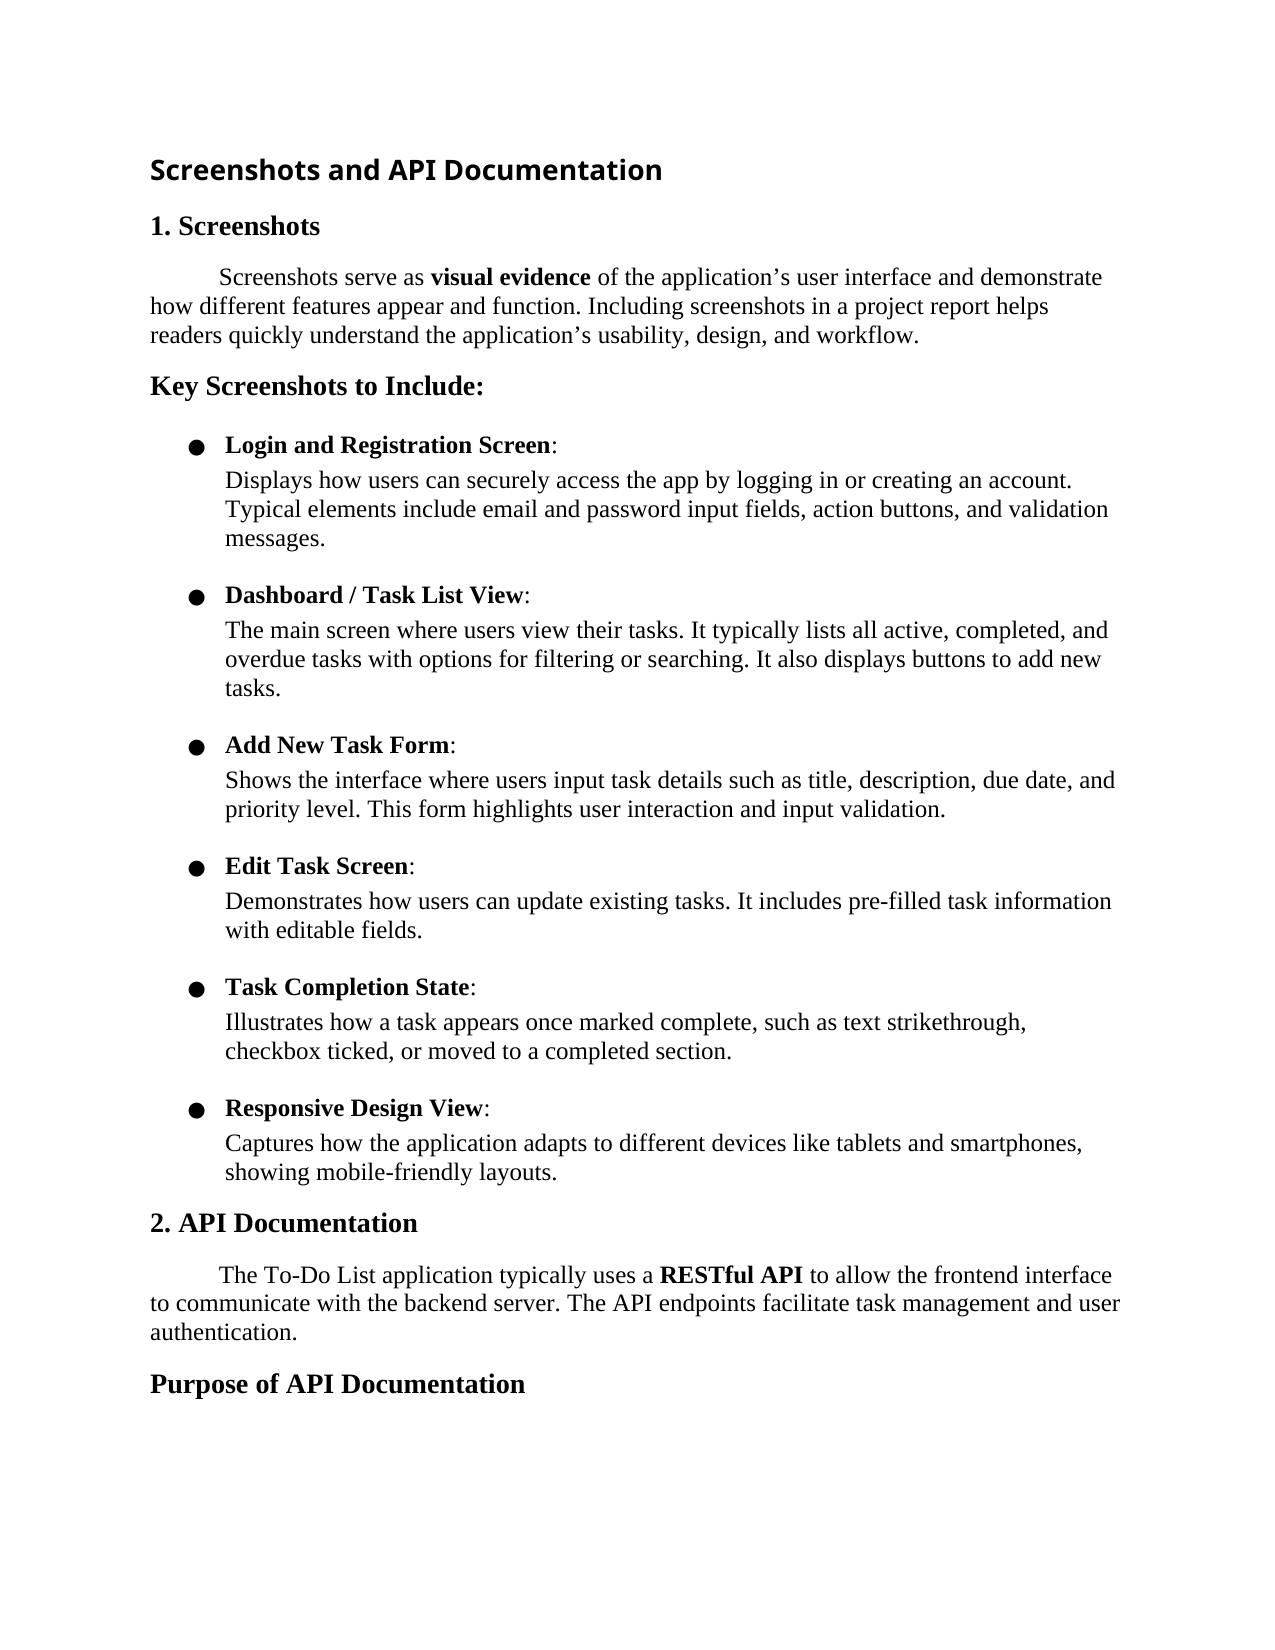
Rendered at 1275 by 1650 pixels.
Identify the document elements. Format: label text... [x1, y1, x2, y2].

subtitle 2. API Documentation [150, 1206, 1125, 1239]
subtitle Screenshots and API Documentation [150, 150, 1125, 188]
list Dashboard / Task List View: The main screen where users view their tasks. It typically lists all active, completed, and overdue tasks with options for filtering or searching. It also displays buttons to add new tasks. [187, 572, 1125, 701]
subtitle 1. Screenshots [150, 209, 1125, 242]
text Screenshots serve as visual evidence of the application’s user interface and demonstrate how different features appear and function. Including screenshots in a project report helps readers quickly understand the application’s usability, design, and workflow. [150, 262, 1125, 349]
list Responsive Design View: Captures how the application adapts to different devices like tablets and smartphones, showing mobile-friendly layouts. [187, 1085, 1125, 1186]
list Edit Task Screen: Demonstrates how users can update existing tasks. It includes pre-filled task information with editable fields. [187, 843, 1125, 943]
subtitle Key Screenshots to Include: [150, 369, 1125, 402]
text The To-Do List application typically uses a RESTful API to allow the frontend interface to communicate with the backend server. The API endpoints facilitate task management and user authentication. [150, 1260, 1125, 1346]
list Add New Task Form: Shows the interface where users input task details such as title, description, due date, and priority level. This form highlights user interaction and input validation. [187, 722, 1125, 822]
list Login and Registration Screen: Displays how users can securely access the app by logging in or creating an account. Typical elements include email and password input fields, action buttons, and validation messages. [187, 423, 1125, 552]
subtitle Purpose of API Documentation [150, 1367, 1125, 1399]
list Task Completion State: Illustrates how a task appears once marked complete, such as text strikethrough, checkbox ticked, or moved to a completed section. [187, 964, 1125, 1064]
